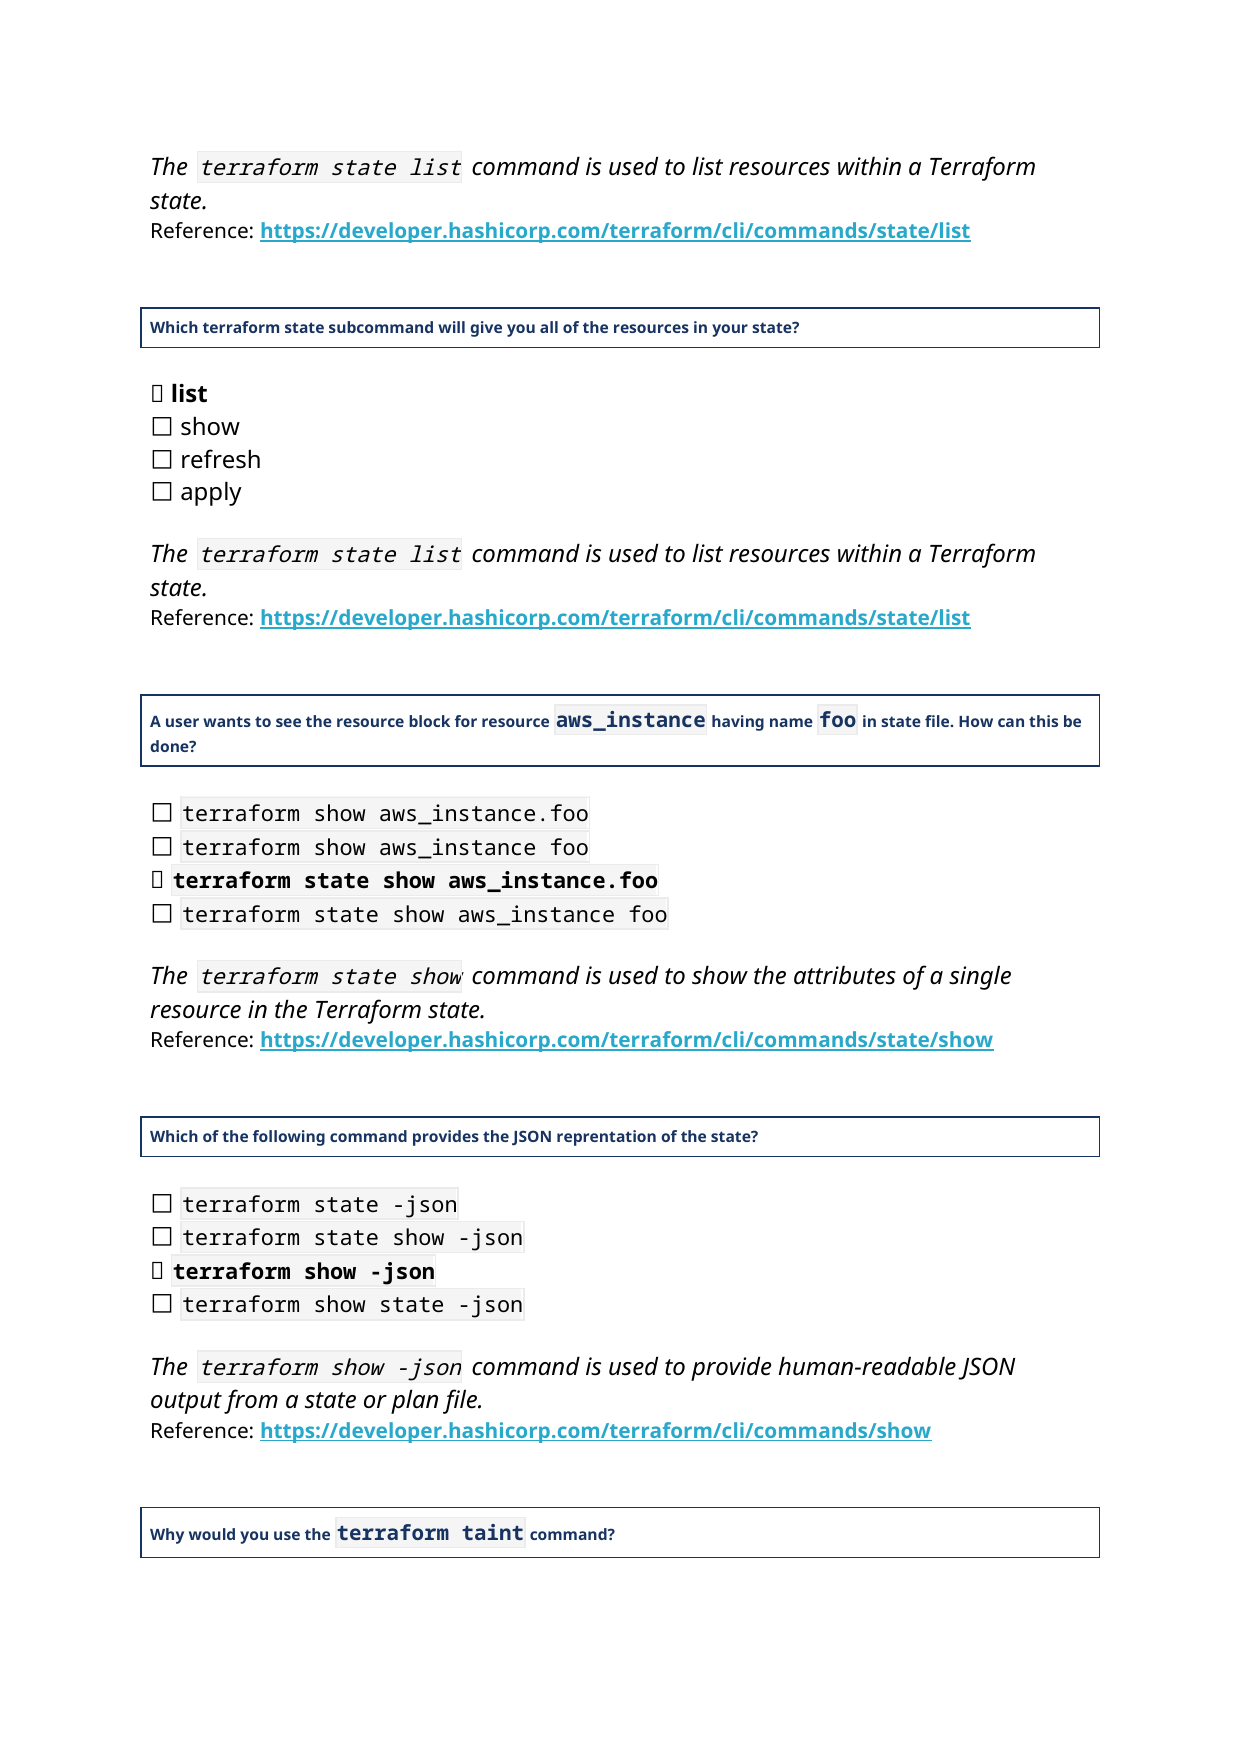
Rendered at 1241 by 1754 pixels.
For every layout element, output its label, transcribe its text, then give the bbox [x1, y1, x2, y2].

text Which of the following command provides the JSON reprentation of the state? [142, 1118, 1099, 1156]
text A user wants to see the resource block for resource aws_instance having name foo in state file. How can this be done? [142, 696, 1099, 765]
text The terraform show -json command is used to provide human-readable JSON output from a state or plan file. Reference: https://developer.hashicorp.com/terraform/cli/commands/show [150, 1350, 1090, 1444]
text ⬜ terraform state -json ⬜ terraform state show -json ✅ terraform show -json ⬜ terraform show state -json [150, 1186, 1090, 1321]
text Which terraform state subcommand will give you all of the resources in your state? [142, 309, 1099, 347]
text The terraform state list command is used to list resources within a Terraform state. Reference: https://developer.hashicorp.com/terraform/cli/commands/state/list [150, 150, 1090, 244]
text ⬜ terraform show aws_instance.foo ⬜ terraform show aws_instance foo ✅ terraform state show aws_instance.foo ⬜ terraform state show aws_instance foo [150, 796, 1090, 930]
text The terraform state show command is used to show the attributes of a single resource in the Terraform state. Reference: https://developer.hashicorp.com/terraform/cli/commands/state/show [150, 959, 1090, 1054]
text The terraform state list command is used to list resources within a Terraform state. Reference: https://developer.hashicorp.com/terraform/cli/commands/state/list [150, 537, 1090, 631]
text Why would you use the terraform taint command? [142, 1508, 1099, 1557]
text ✅ list ⬜ show ⬜ refresh ⬜ apply [150, 377, 1090, 508]
